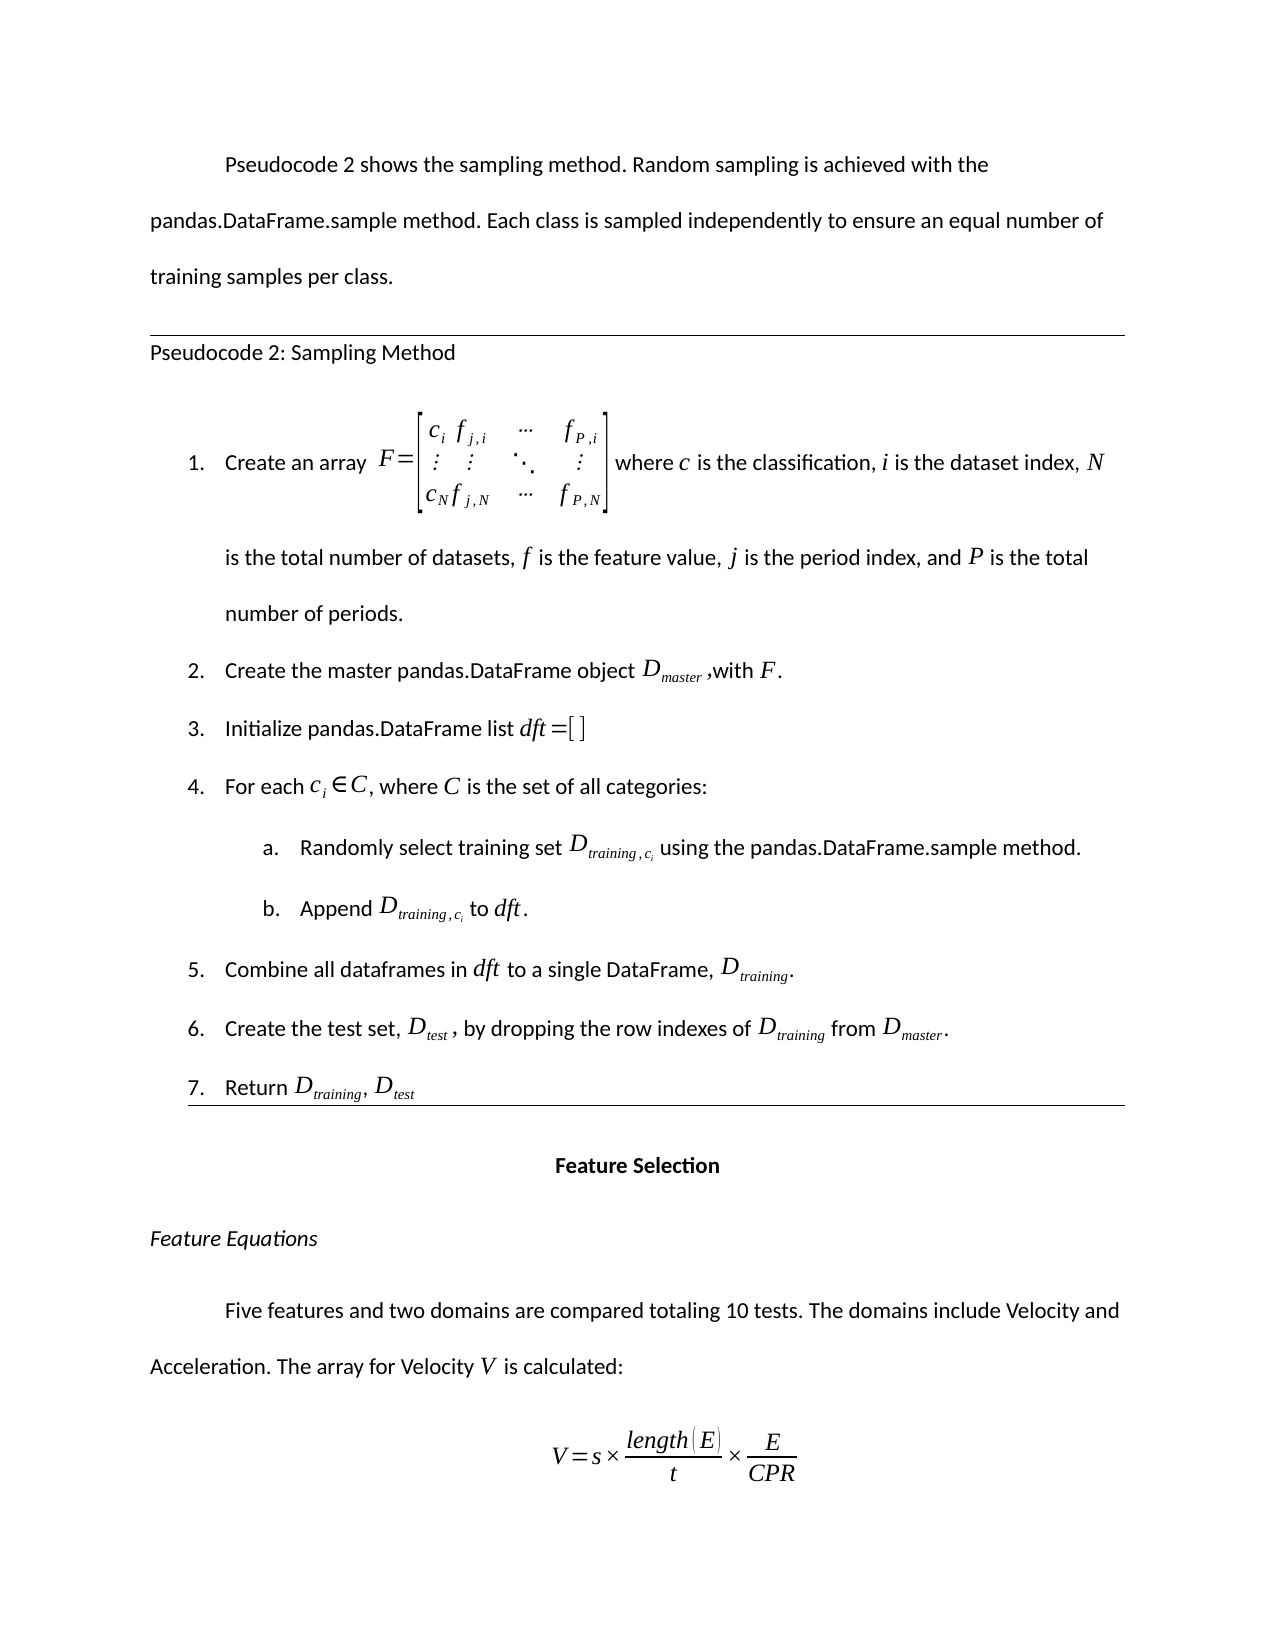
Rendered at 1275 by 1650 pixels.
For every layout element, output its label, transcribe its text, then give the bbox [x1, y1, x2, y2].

list Return , [187, 1072, 1125, 1106]
list Create the master pandas.DataFrame object with . [187, 655, 1125, 686]
list Initialize pandas.DataFrame list [187, 714, 1125, 742]
list Create an array where is the classification, is the dataset index, is the total number of datasets, is the feature value, is the period index, and is the total number of periods. [187, 411, 1125, 627]
list Randomly select training set using the pandas.DataFrame.sample method. [262, 830, 1125, 863]
text Pseudocode 2: Sampling Method [150, 336, 1125, 366]
text Five features and two domains are compared totaling 10 tests. The domains include Velocity and Acceleration. The array for Velocity is calculated: [150, 1296, 1125, 1380]
list Create the test set, by dropping the row indexes of from . [187, 1012, 1125, 1044]
list Combine all dataframes in to a single DataFrame, . [187, 953, 1125, 984]
text Feature Equations [150, 1224, 1125, 1252]
list For each , where is the set of all categories: [187, 771, 1125, 802]
text Feature Selection [150, 1151, 1125, 1179]
text Pseudocode 2 shows the sampling method. Random sampling is achieved with the pandas.DataFrame.sample method. Each class is sampled independently to ensure an equal number of training samples per class. [150, 150, 1125, 290]
list Append to . [262, 891, 1125, 925]
